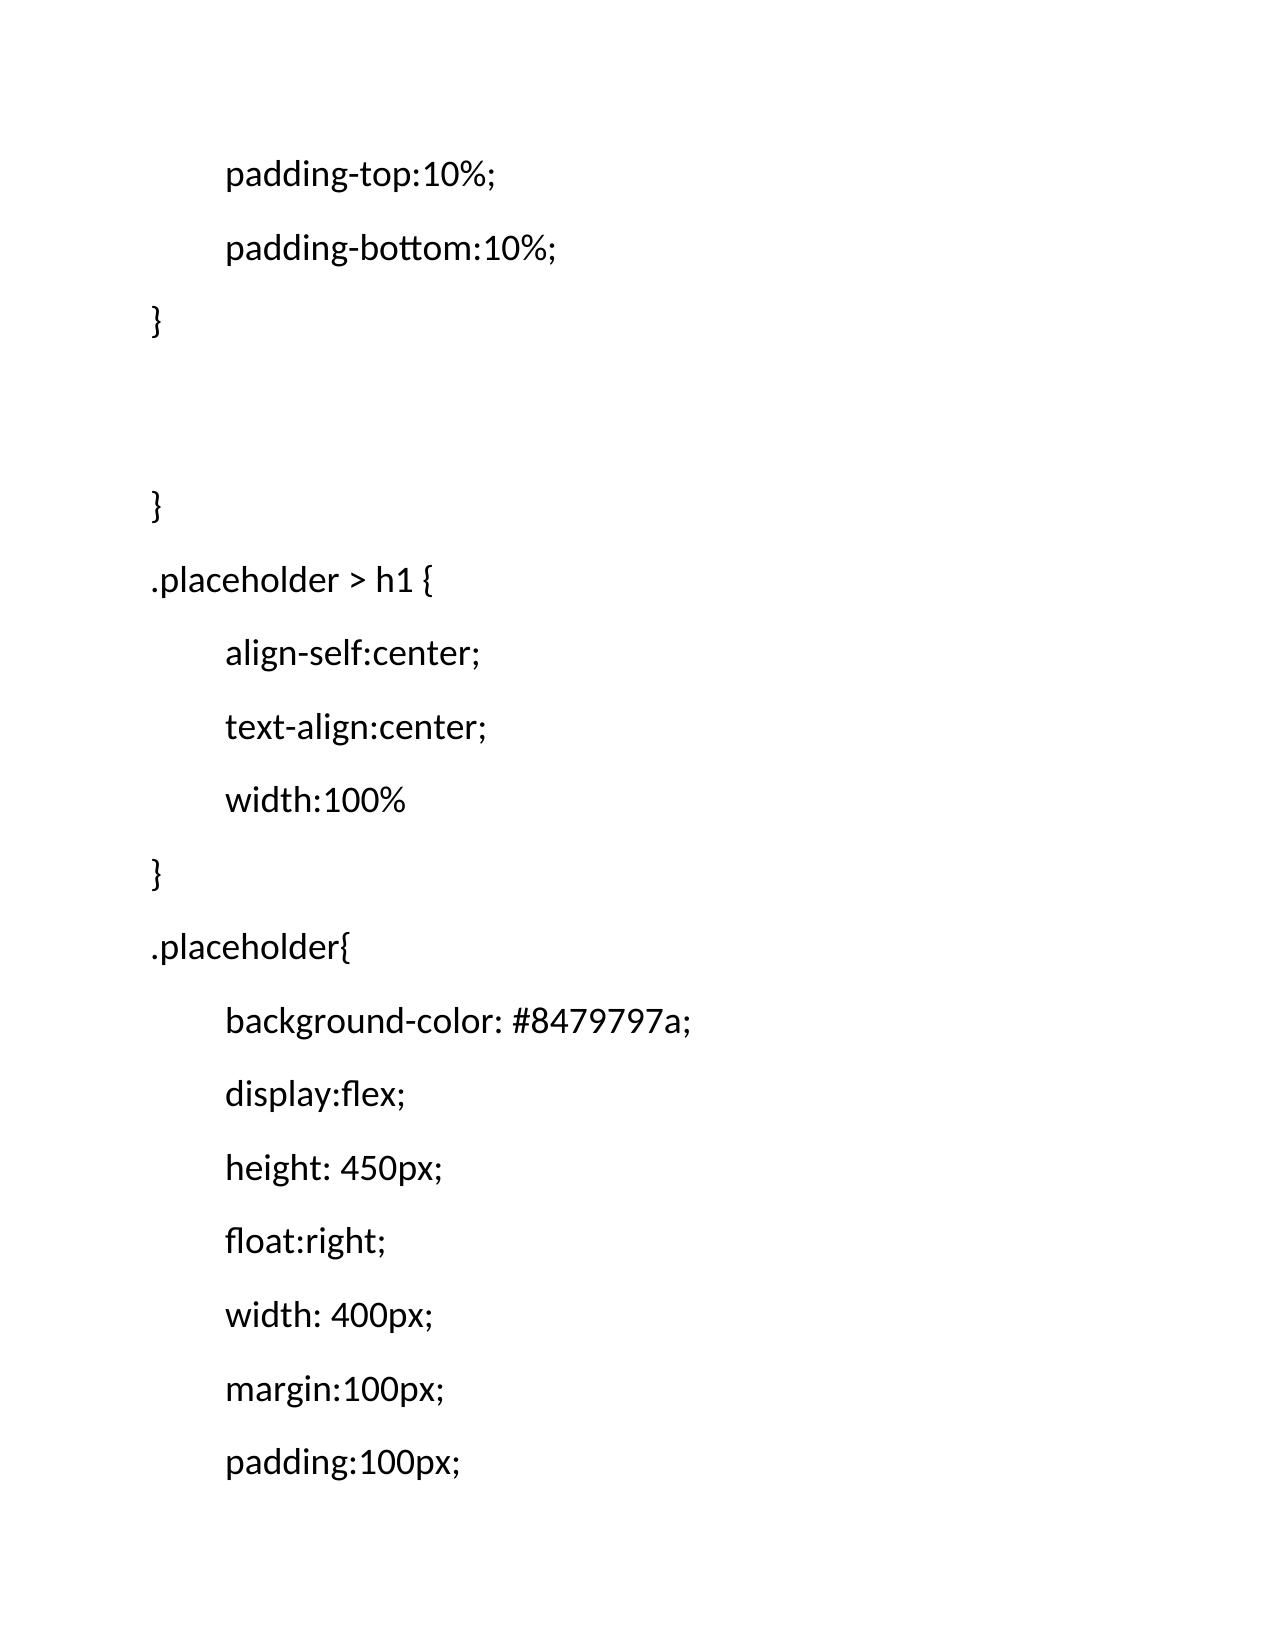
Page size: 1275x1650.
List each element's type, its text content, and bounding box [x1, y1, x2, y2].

text width: 400px; [150, 1291, 1125, 1337]
text } [150, 482, 1125, 528]
text padding:100px; [150, 1438, 1125, 1484]
text padding-bottom:10%; [150, 223, 1125, 269]
text padding-top:10%; [150, 150, 1125, 196]
text text-align:center; [150, 703, 1125, 748]
text height: 450px; [150, 1144, 1125, 1190]
text margin:100px; [150, 1364, 1125, 1410]
text } [150, 850, 1125, 896]
text .placeholder{ [150, 923, 1125, 969]
text background-color: #8479797a; [150, 997, 1125, 1043]
text align-self:center; [150, 629, 1125, 675]
text float:right; [150, 1217, 1125, 1263]
text display:flex; [150, 1070, 1125, 1116]
text width:100% [150, 776, 1125, 822]
text .placeholder > h1 { [150, 556, 1125, 601]
text } [150, 297, 1125, 343]
